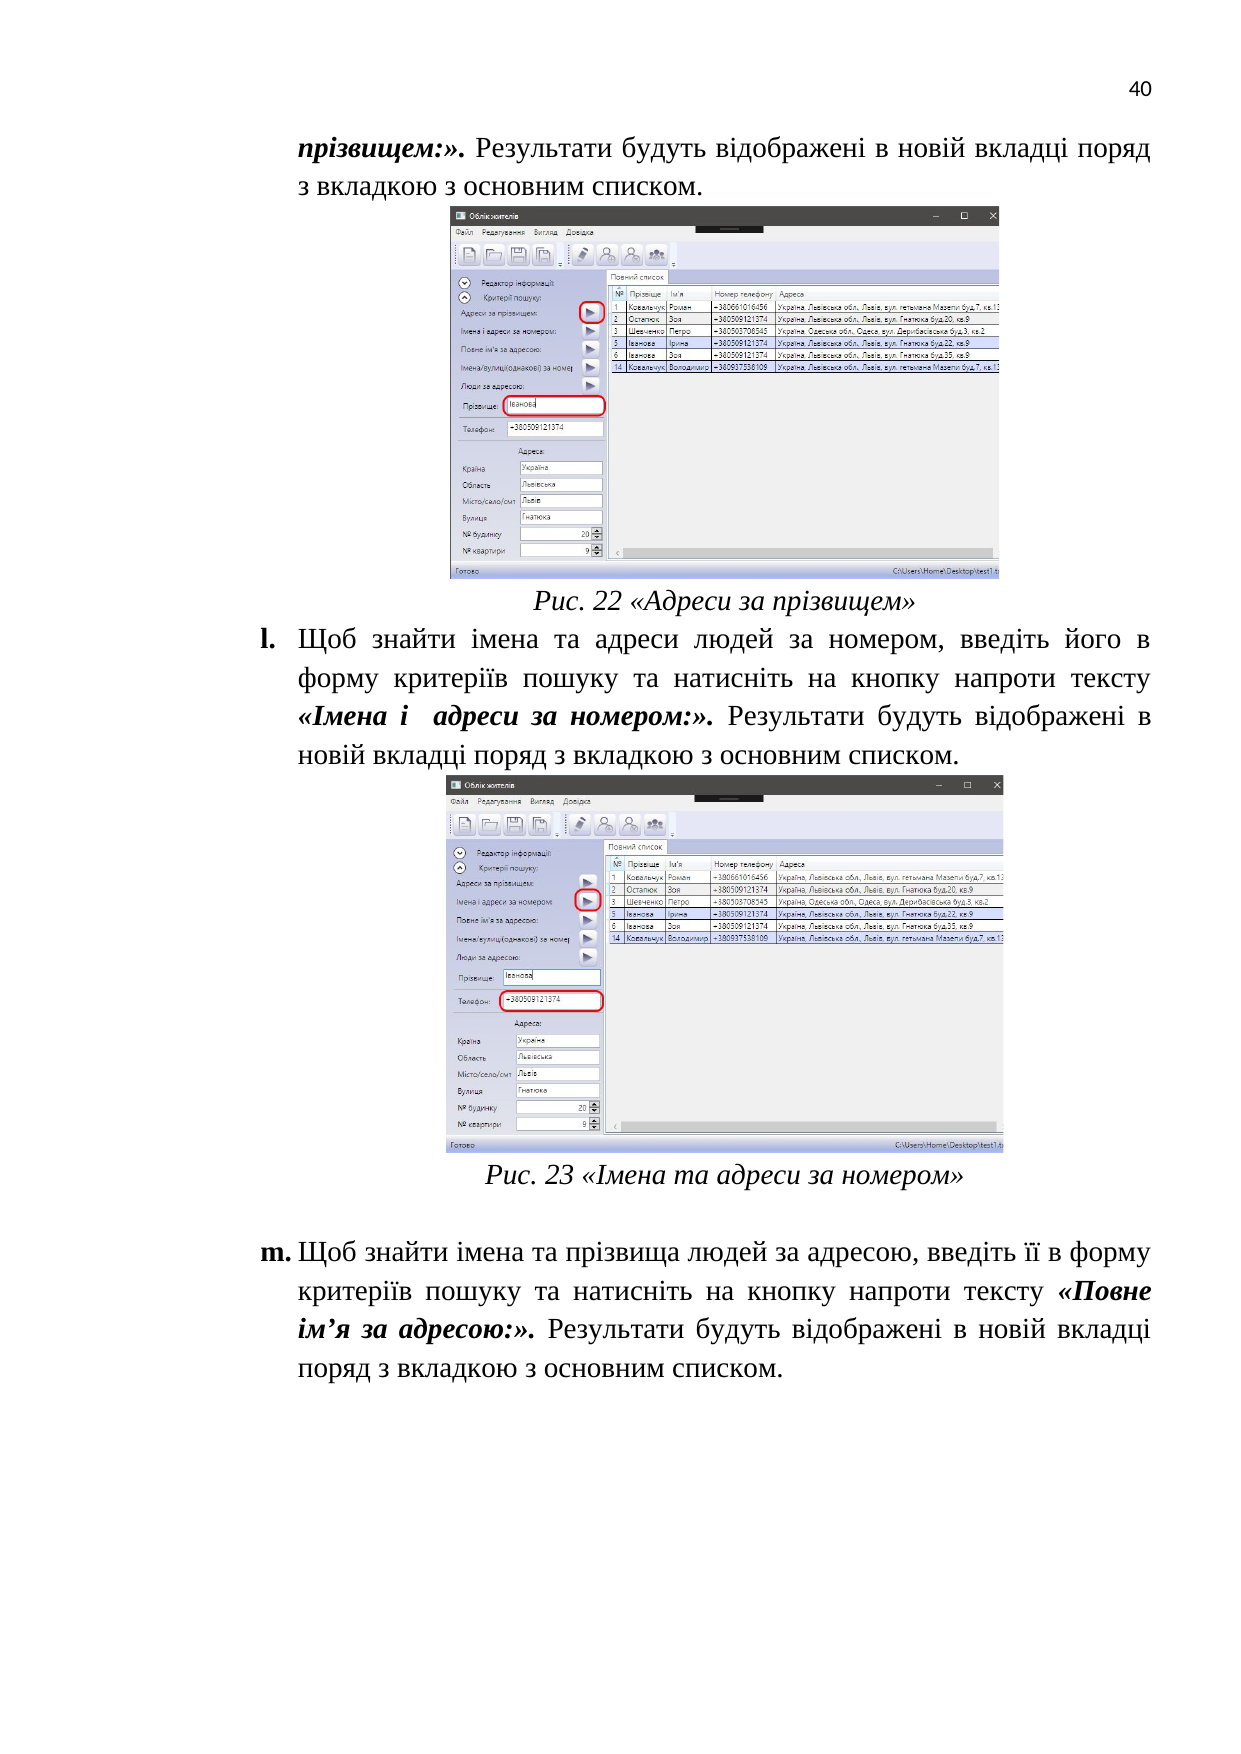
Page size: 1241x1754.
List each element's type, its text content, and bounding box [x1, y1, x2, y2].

list Рис. 23 «Імена та адреси за номером» [298, 1157, 1152, 1191]
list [260, 130, 1152, 202]
picture [446, 775, 1004, 1153]
list Рис. 22 «Адреси за прізвищем» [298, 583, 1152, 616]
list Щоб знайти імена та адреси людей за номером, введіть його в форму критеріїв пошуку та натисніть на кнопку напроти тексту «Імена і адреси за номером:». Результати будуть відображені в новій вкладці поряд з вкладкою з основним списком. [260, 621, 1152, 770]
list Щоб знайти імена та прізвища людей за адресою, введіть її в форму критеріїв пошуку та натисніть на кнопку напроти тексту «Повне ім’я за адресою:». Результати будуть відображені в новій вкладці поряд з вкладкою з основним списком. [260, 1234, 1152, 1383]
picture [450, 206, 1000, 579]
